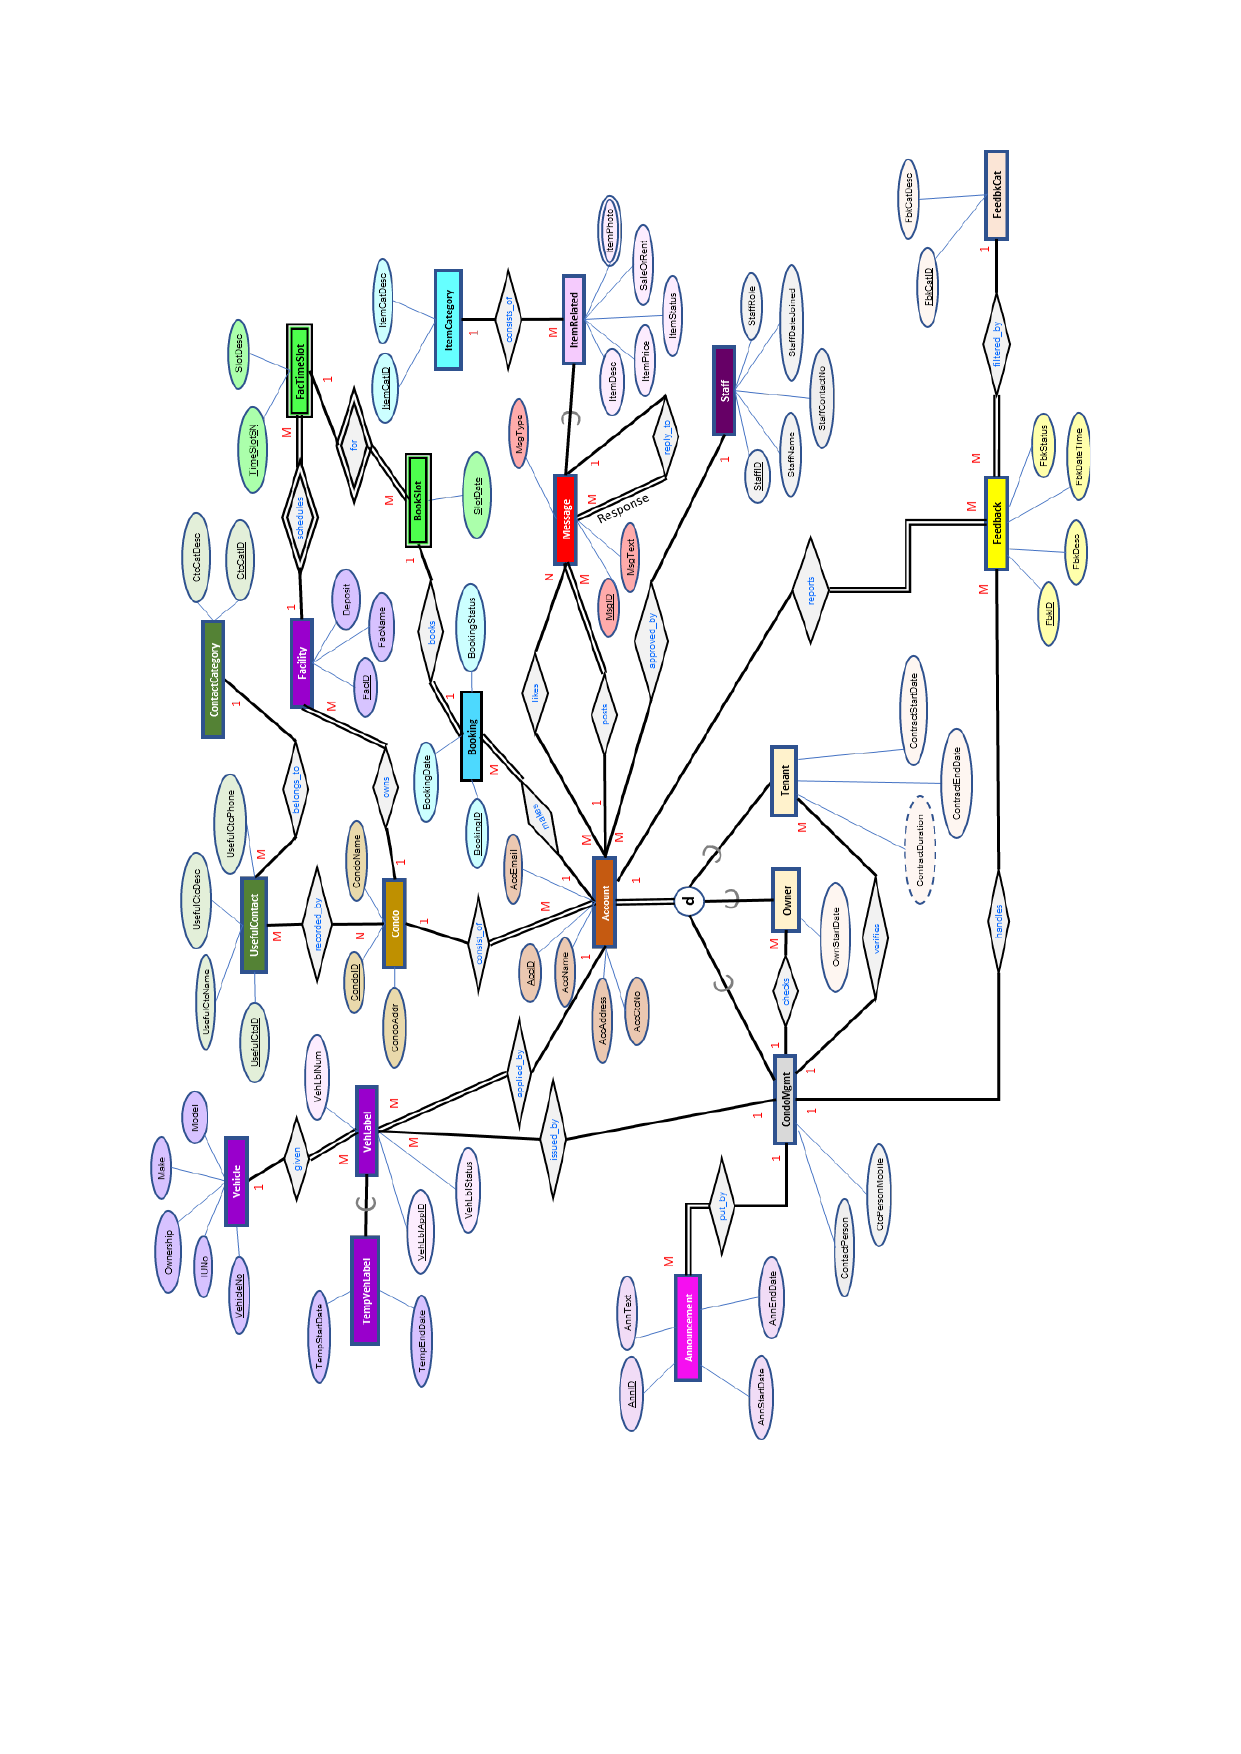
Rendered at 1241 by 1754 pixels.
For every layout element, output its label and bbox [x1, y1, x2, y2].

picture [150, 150, 1091, 1440]
